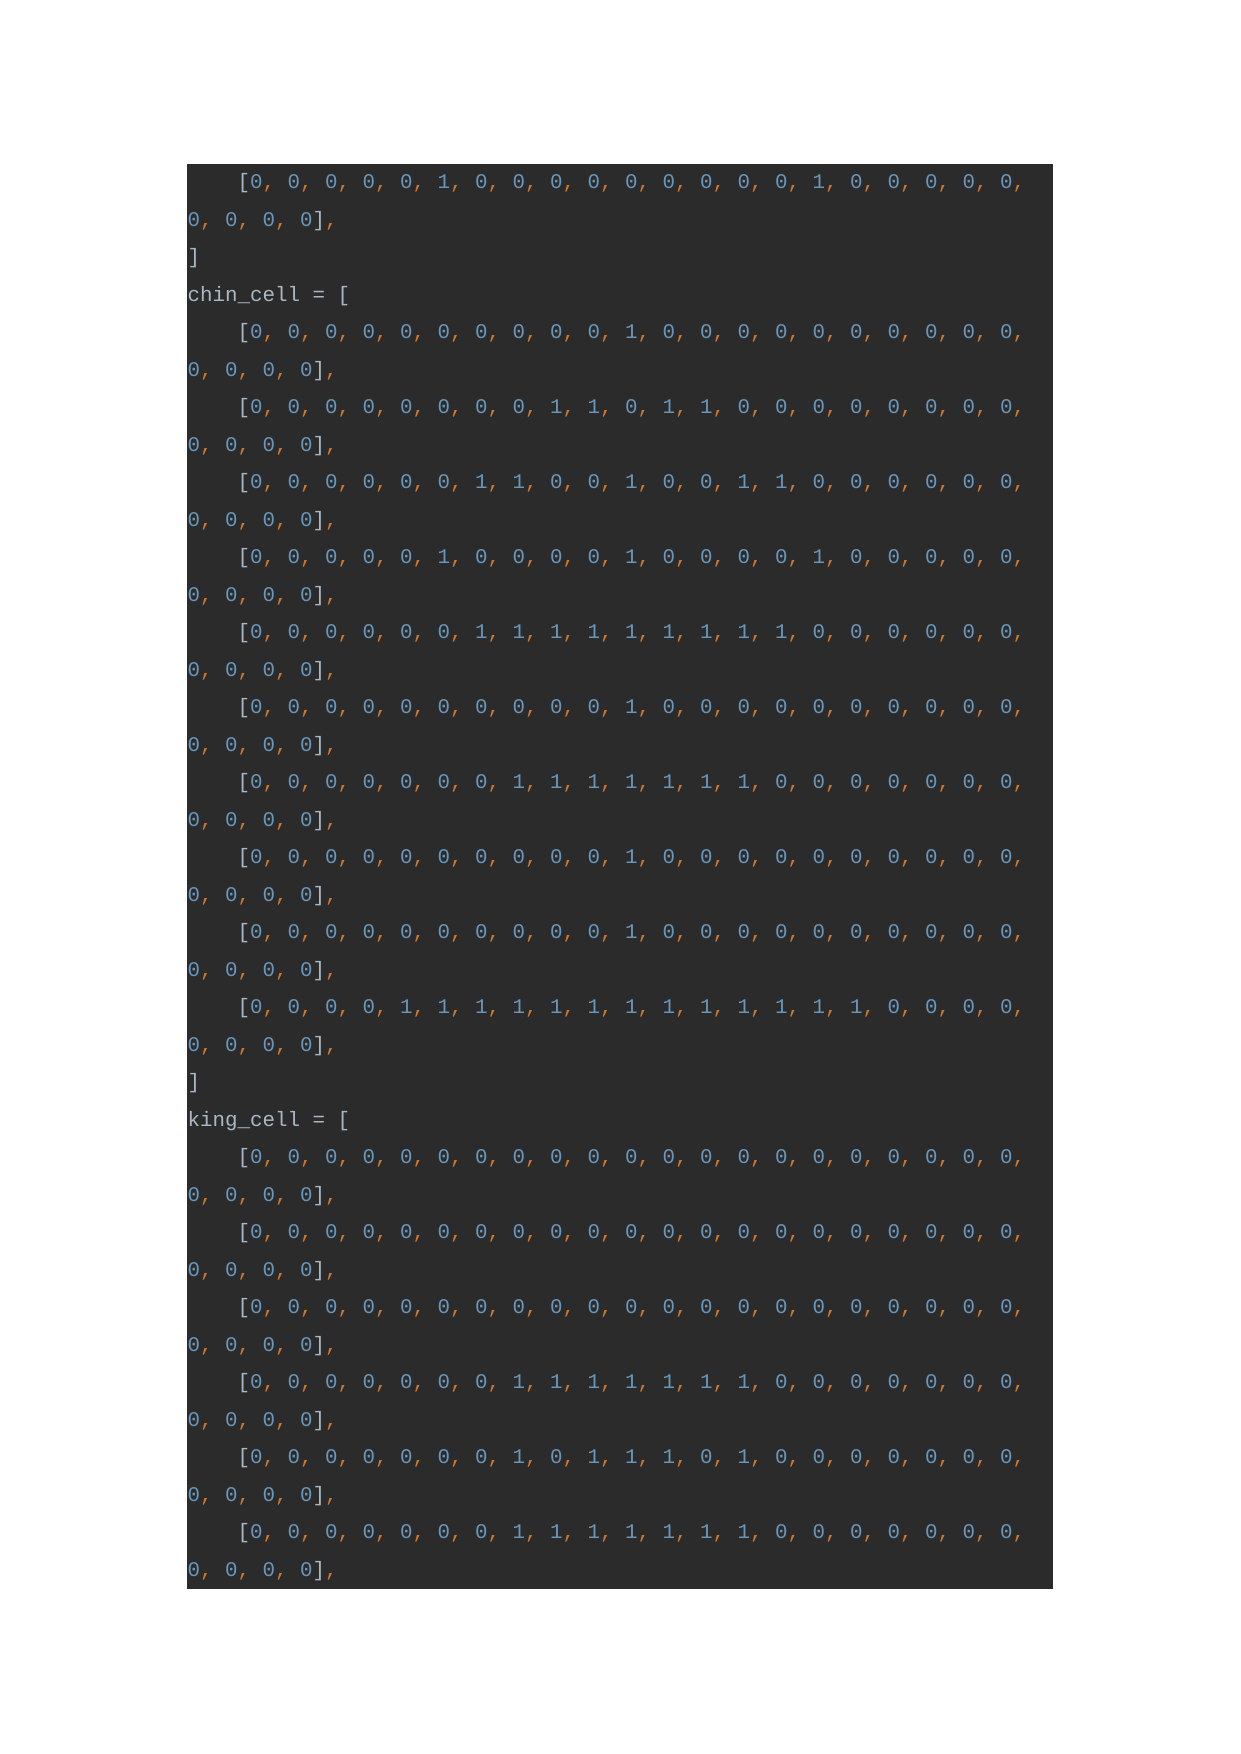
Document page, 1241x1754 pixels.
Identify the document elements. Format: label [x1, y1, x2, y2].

text [187, 164, 1053, 1589]
